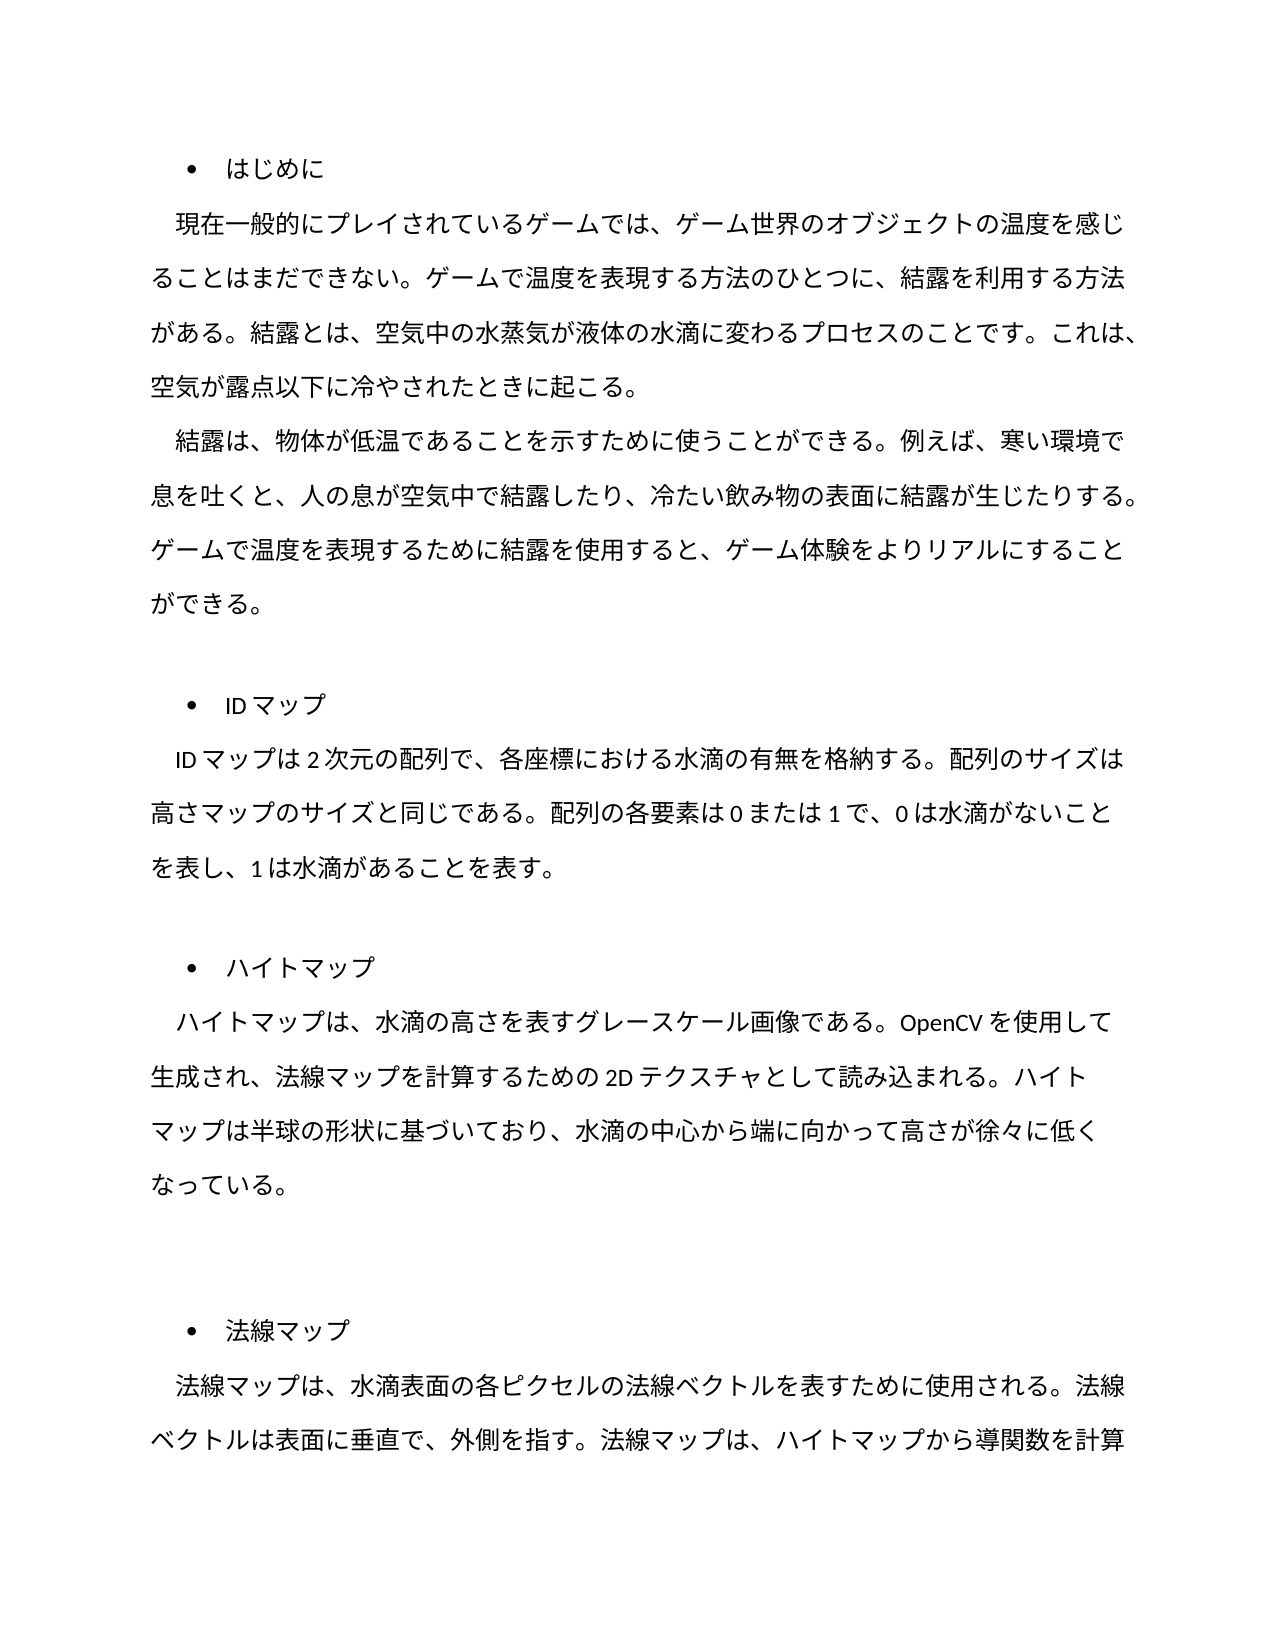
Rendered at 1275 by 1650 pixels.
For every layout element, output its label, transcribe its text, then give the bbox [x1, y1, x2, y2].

text 現在一般的にプレイされているゲームでは、ゲーム世界のオブジェクトの温度を感じることはまだできない。ゲームで温度を表現する方法のひとつに、結露を利用する方法がある。結露とは、空気中の水蒸気が液体の水滴に変わるプロセスのことです。これは、空気が露点以下に冷やされたときに起こる。 [150, 204, 1125, 404]
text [150, 1366, 1125, 1457]
text 結露は、物体が低温であることを示すために使うことができる。例えば、寒い環境で息を吐くと、人の息が空気中で結露したり、冷たい飲み物の表面に結露が生じたりする。ゲームで温度を表現するために結露を使用すると、ゲーム体験をよりリアルにすることができる。 [150, 422, 1125, 621]
text ハイトマップは、水滴の高さを表すグレースケール画像である。OpenCVを使用して生成され、法線マップを計算するための2Dテクスチャとして読み込まれる。ハイトマップは半球の形状に基づいており、水滴の中心から端に向かって高さが徐々に低くなっている。 [150, 1003, 1125, 1202]
list はじめに [187, 150, 1125, 186]
list 法線マップ [187, 1312, 1125, 1348]
list IDマップ [187, 685, 1125, 721]
text IDマップは2次元の配列で、各座標における水滴の有無を格納する。配列のサイズは高さマップのサイズと同じである。配列の各要素は0または1で、0は水滴がないことを表し、1は水滴があることを表す。 [150, 739, 1125, 884]
list ハイトマップ [187, 948, 1125, 984]
